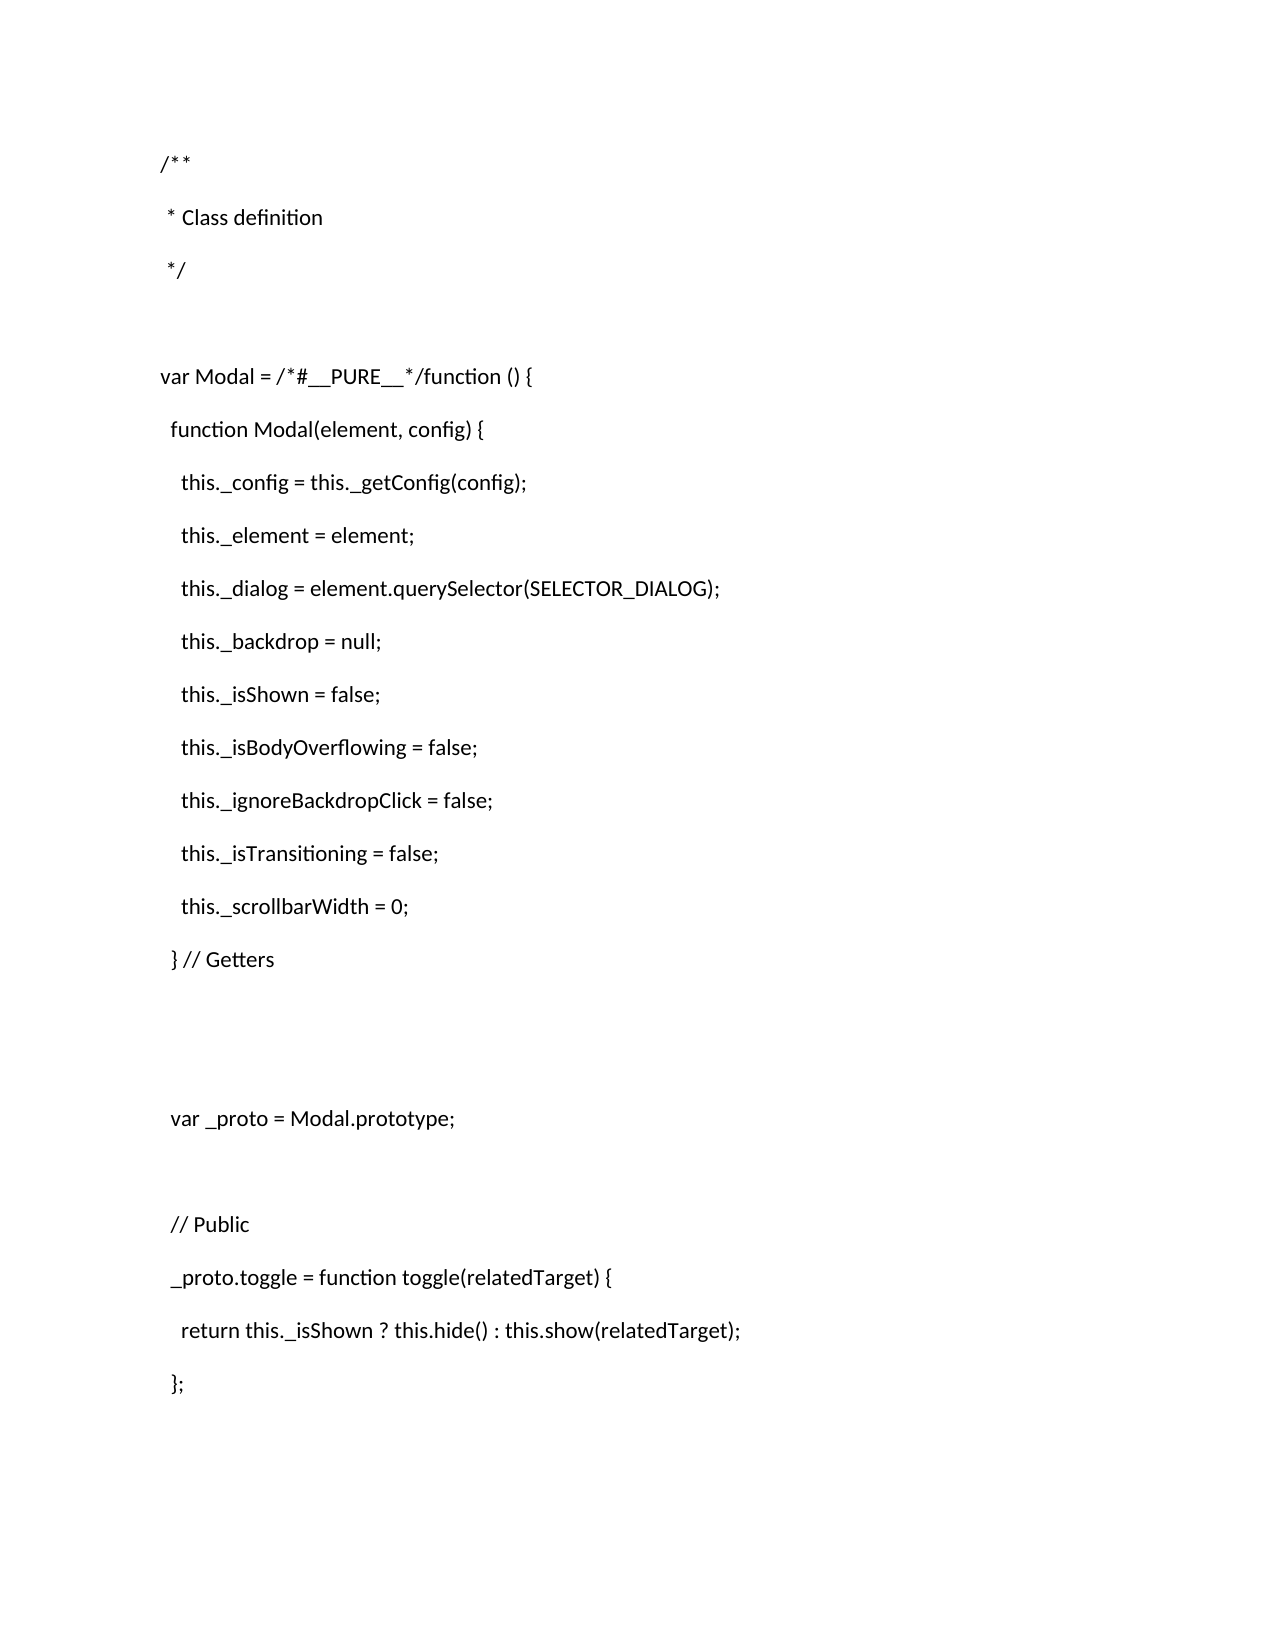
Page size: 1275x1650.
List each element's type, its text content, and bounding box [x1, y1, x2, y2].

text _proto.toggle = function toggle(relatedTarget) { [150, 1263, 1125, 1291]
text // Public [150, 1210, 1125, 1238]
text this._ignoreBackdropClick = false; [150, 786, 1125, 814]
text this._element = element; [150, 521, 1125, 549]
text /** [150, 150, 1125, 178]
text this._config = this._getConfig(config); [150, 468, 1125, 496]
text this._isBodyOverflowing = false; [150, 733, 1125, 761]
text this._backdrop = null; [150, 627, 1125, 655]
text return this._isShown ? this.hide() : this.show(relatedTarget); [150, 1316, 1125, 1344]
text function Modal(element, config) { [150, 415, 1125, 443]
text this._scrollbarWidth = 0; [150, 892, 1125, 920]
text * Class definition [150, 203, 1125, 231]
text */ [150, 256, 1125, 284]
text }; [150, 1369, 1125, 1397]
text var Modal = /*#__PURE__*/function () { [150, 362, 1125, 390]
text } // Getters [150, 945, 1125, 973]
text var _proto = Modal.prototype; [150, 1104, 1125, 1132]
text this._isTransitioning = false; [150, 839, 1125, 867]
text this._isShown = false; [150, 680, 1125, 708]
text this._dialog = element.querySelector(SELECTOR_DIALOG); [150, 574, 1125, 602]
